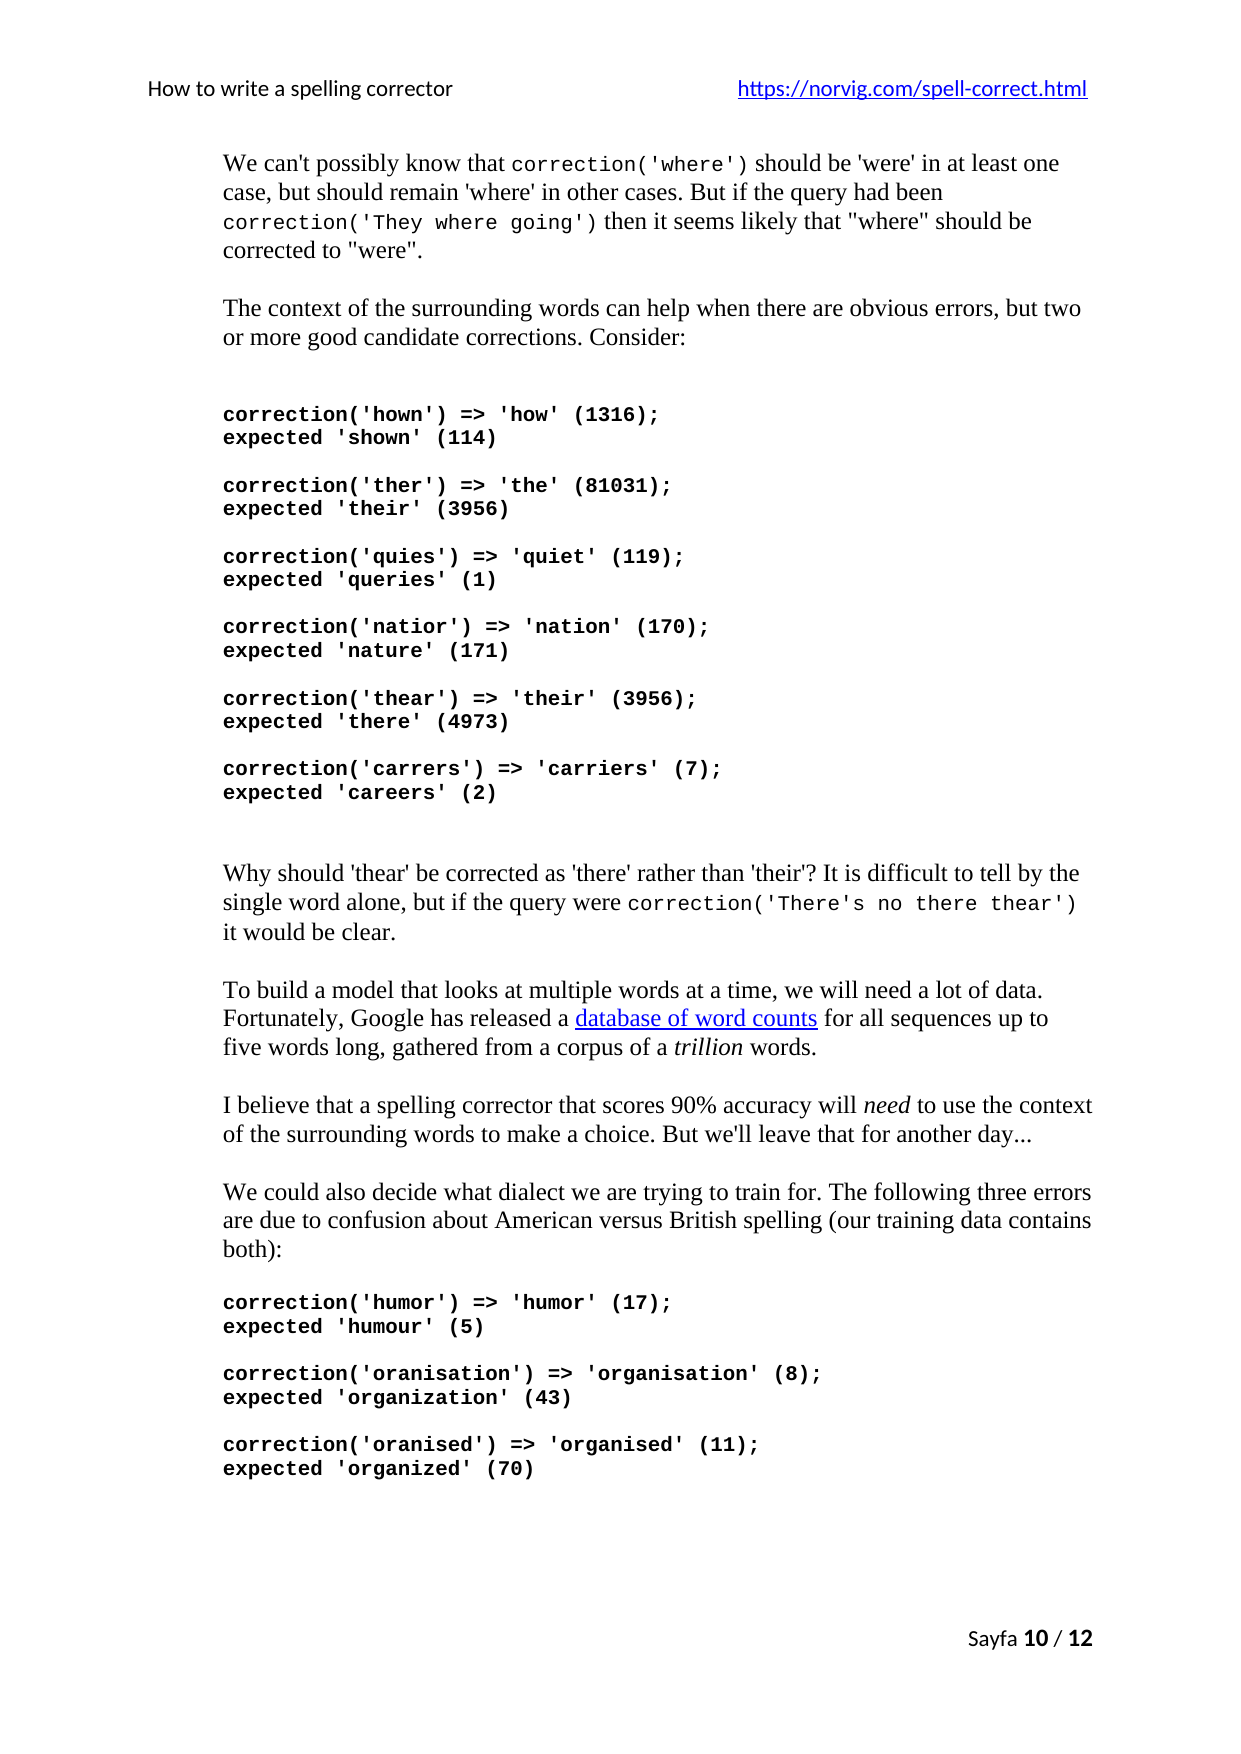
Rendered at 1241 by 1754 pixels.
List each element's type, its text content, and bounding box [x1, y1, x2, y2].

text Why should 'thear' be corrected as 'there' rather than 'their'? It is difficult to tell by the single word alone, but if the query were correction('There's no there thear') it would be clear. [223, 858, 1093, 946]
text We can't possibly know that correction('where') should be 'were' in at least one case, but should remain 'where' in other cases. But if the query had been correction('They where going') then it seems likely that "where" should be corrected to "were". [223, 148, 1093, 264]
text correction('carrers') => 'carriers' (7); [223, 735, 1093, 782]
text We could also decide what dialect we are trying to train for. The following three errors are due to confusion about American versus British spelling (our training data contains both): [223, 1177, 1093, 1263]
text expected 'humour' (5) [223, 1316, 1093, 1339]
text I believe that a spelling corrector that scores 90% accuracy will need to use the context of the surrounding words to make a choice. But we'll leave that for another day... [223, 1090, 1093, 1148]
text correction('ther') => 'the' (81031); [223, 451, 1093, 498]
text expected 'organization' (43) [223, 1387, 1093, 1411]
text expected 'nature' (171) [223, 640, 1093, 664]
text correction('oranisation') => 'organisation' (8); [223, 1339, 1093, 1387]
text correction('hown') => 'how' (1316); [223, 404, 1093, 427]
text correction('quies') => 'quiet' (119); [223, 522, 1093, 569]
text correction('oranised') => 'organised' (11); [223, 1411, 1093, 1458]
text expected 'organized' (70) [223, 1458, 1093, 1481]
text expected 'queries' (1) [223, 569, 1093, 593]
text expected 'their' (3956) [223, 498, 1093, 522]
text To build a model that looks at multiple words at a time, we will need a lot of data. Fortunately, Google has released a database of word counts for all sequences up to five words long, gathered from a corpus of a trillion words. [223, 975, 1093, 1061]
text expected 'there' (4973) [223, 711, 1093, 735]
text correction('humor') => 'humor' (17); [223, 1292, 1093, 1316]
text expected 'careers' (2) [223, 782, 1093, 806]
text The context of the surrounding words can help when there are obvious errors, but two or more good candidate corrections. Consider: [223, 293, 1093, 351]
text correction('natior') => 'nation' (170); [223, 593, 1093, 640]
text expected 'shown' (114) [223, 427, 1093, 451]
text correction('thear') => 'their' (3956); [223, 664, 1093, 711]
